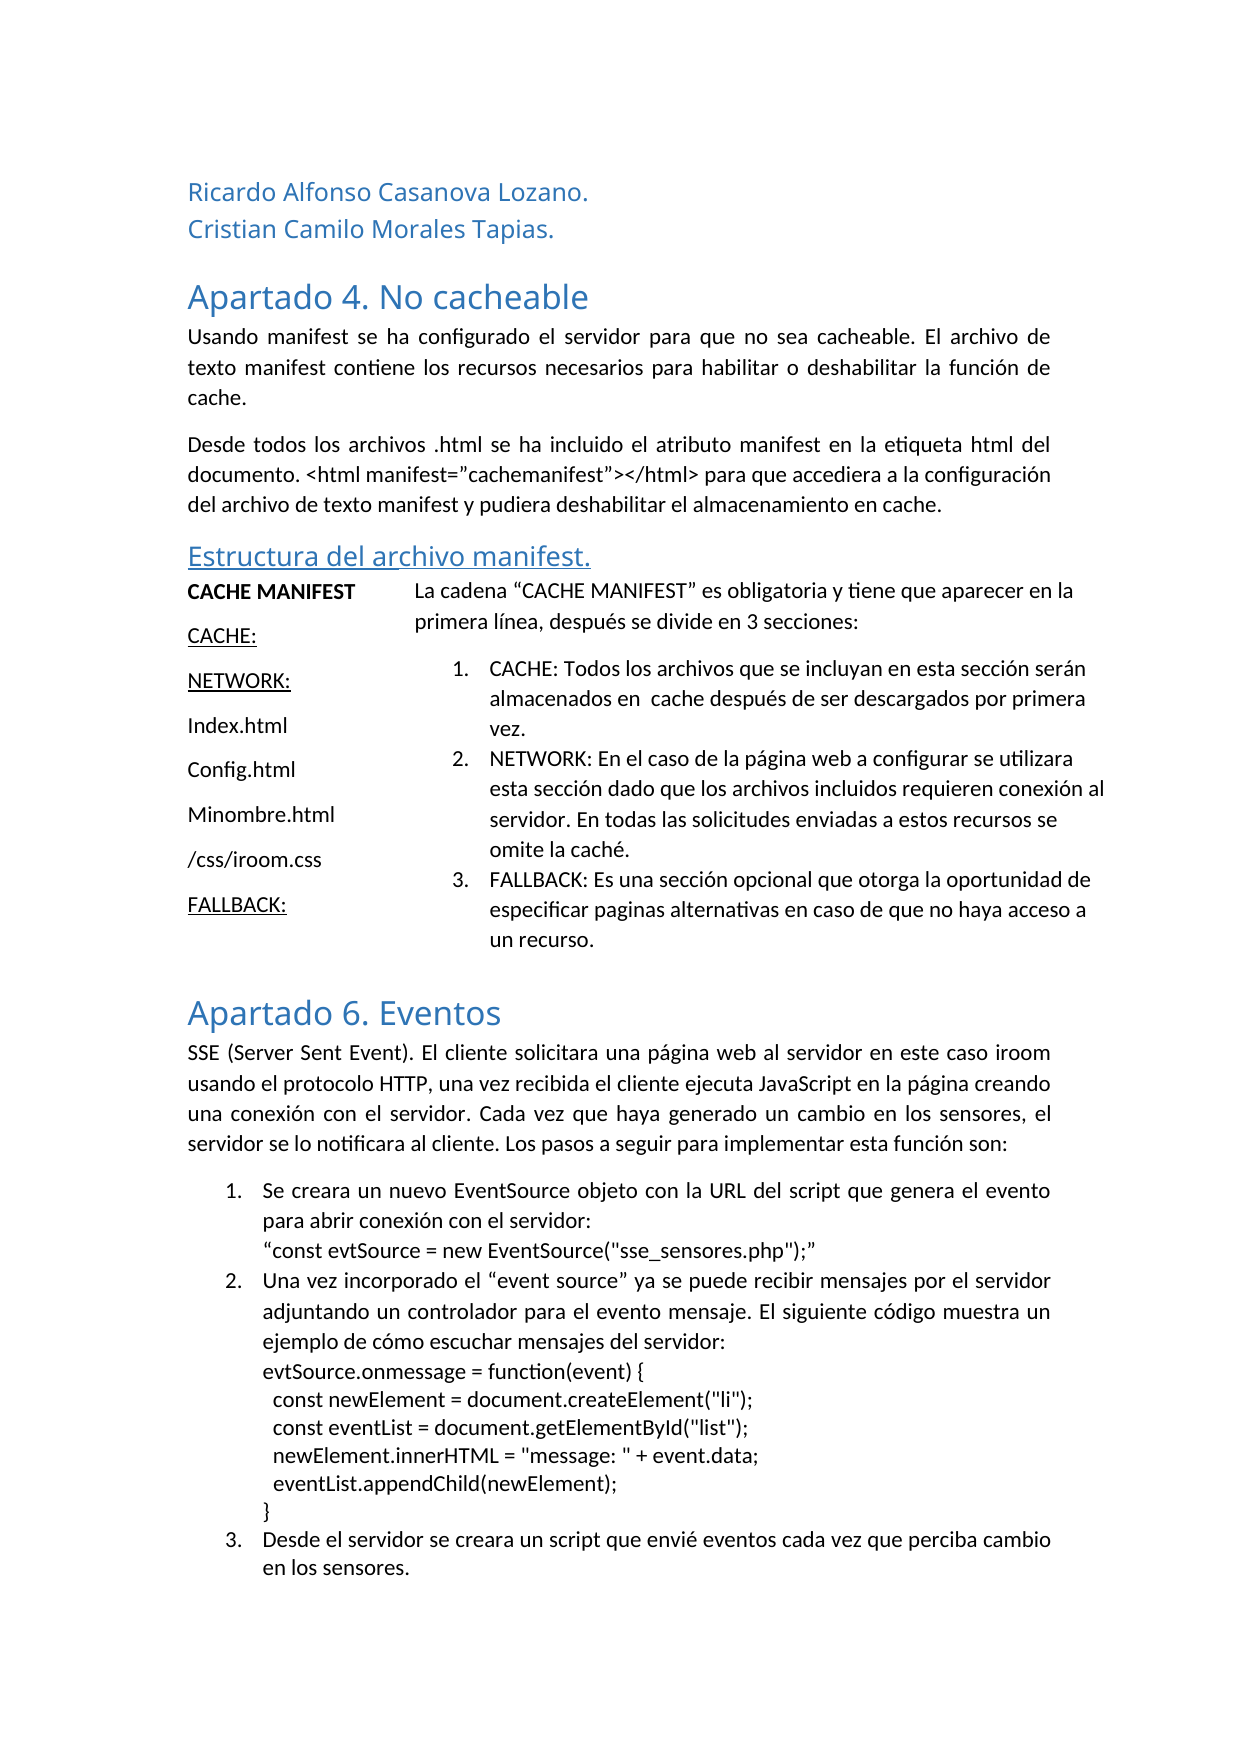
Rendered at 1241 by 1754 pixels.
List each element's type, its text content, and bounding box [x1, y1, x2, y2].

subtitle Apartado 4. No cacheable [187, 273, 1053, 319]
text SSE (Server Sent Event). El cliente solicitara una página web al servidor en este caso iroom usando el protocolo HTTP, una vez recibida el cliente ejecuta JavaScript en la página creando una conexión con el servidor. Cada vez que haya generado un cambio en los sensores, el servidor se lo notificara al cliente. Los pasos a seguir para implementar esta función son: [187, 1038, 1053, 1157]
text FALLBACK: [187, 890, 399, 918]
list “const evtSource = new EventSource("sse_sensores.php");” [262, 1236, 1053, 1264]
list evtSource.onmessage = function(event) { [262, 1357, 1053, 1385]
text Usando manifest se ha configurado el servidor para que no sea cacheable. El archivo de texto manifest contiene los recursos necesarios para habilitar o deshabilitar la función de cache. [187, 322, 1053, 411]
list eventList.appendChild(newElement); [262, 1469, 1053, 1497]
subtitle Apartado 6. Eventos [187, 989, 1053, 1035]
list } [262, 1497, 1053, 1525]
text CACHE: [187, 622, 399, 649]
text Config.html [187, 756, 399, 784]
list CACHE MANIFEST [187, 577, 399, 605]
subtitle Ricardo Alfonso Casanova Lozano. [187, 175, 1053, 209]
text /css/iroom.css [187, 845, 399, 873]
list Una vez incorporado el “event source” ya se puede recibir mensajes por el servidor adjuntando un controlador para el evento mensaje. El siguiente código muestra un ejemplo de cómo escuchar mensajes del servidor: [225, 1267, 1053, 1355]
text NETWORK: [187, 666, 399, 694]
text Minombre.html [187, 800, 399, 828]
list Se creara un nuevo EventSource objeto con la URL del script que genera el evento para abrir conexión con el servidor: [225, 1176, 1053, 1234]
list Desde el servidor se creara un script que envié eventos cada vez que perciba cambio en los sensores. [225, 1525, 1053, 1581]
list const eventList = document.getElementById("list"); [262, 1413, 1053, 1441]
subtitle Estructura del archivo manifest. [187, 537, 1053, 569]
text Cristian Camilo Morales Tapias. [187, 212, 1053, 246]
list const newElement = document.createElement("li"); [262, 1385, 1053, 1413]
text Desde todos los archivos .html se ha incluido el atributo manifest en la etiqueta html del documento. <html manifest=”cachemanifest”></html> para que accediera a la configuración del archivo de texto manifest y pudiera deshabilitar el almacenamiento en cache. [187, 430, 1053, 518]
list newElement.innerHTML = "message: " + event.data; [262, 1441, 1053, 1469]
text Index.html [187, 711, 399, 739]
